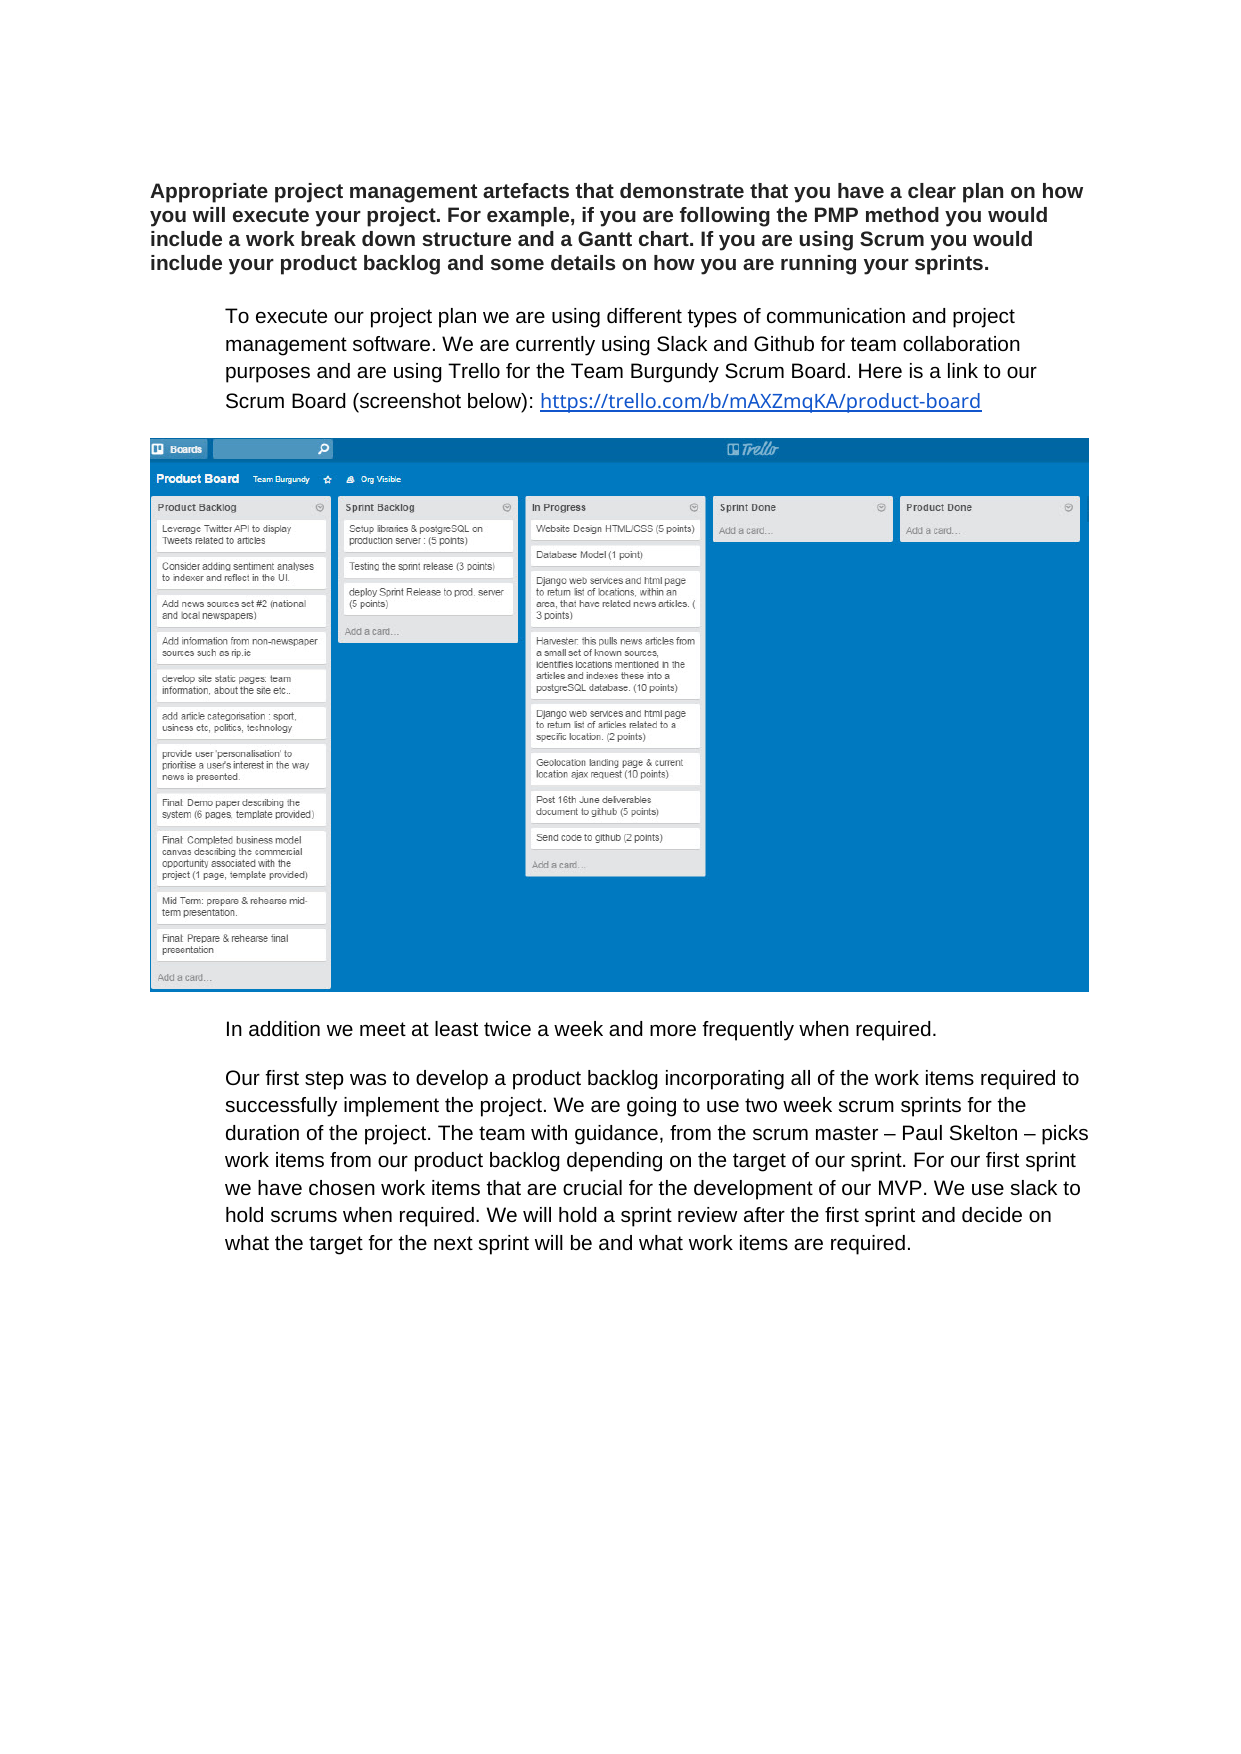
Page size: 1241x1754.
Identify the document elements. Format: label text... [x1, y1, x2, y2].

text Appropriate project management artefacts that demonstrate that you have a clear plan on how you will execute your project. For example, if you are following the PMP method you would include a work break down structure and a Gantt chart. If you are using Scrum you would include your product backlog and some details on how you are running your sprints. [150, 179, 1090, 275]
text To execute our project plan we are using different types of communication and project management software. We are currently using Slack and Github for team collaboration purposes and are using Trello for the Team Burgundy Scrum Board. Here is a link to our Scrum Board (screenshot below): https://trello.com/b/mAXZmqKA/product-board [225, 304, 1090, 414]
text Our first step was to develop a product backlog incorporating all of the work items required to successfully implement the project. We are going to use two week scrum sprints for the duration of the project. The team with guidance, from the scrum master – Paul Skelton – picks work items from our product backlog depending on the target of our sprint. For our first sprint we have chosen work items that are crucial for the development of our MVP. We use slack to hold scrums when required. We will hold a sprint review after the first sprint and decide on what the target for the next sprint will be and what work items are required. [225, 1065, 1090, 1254]
picture [150, 438, 1089, 992]
text In addition we meet at least twice a week and more frequently when required. [150, 1017, 1090, 1041]
